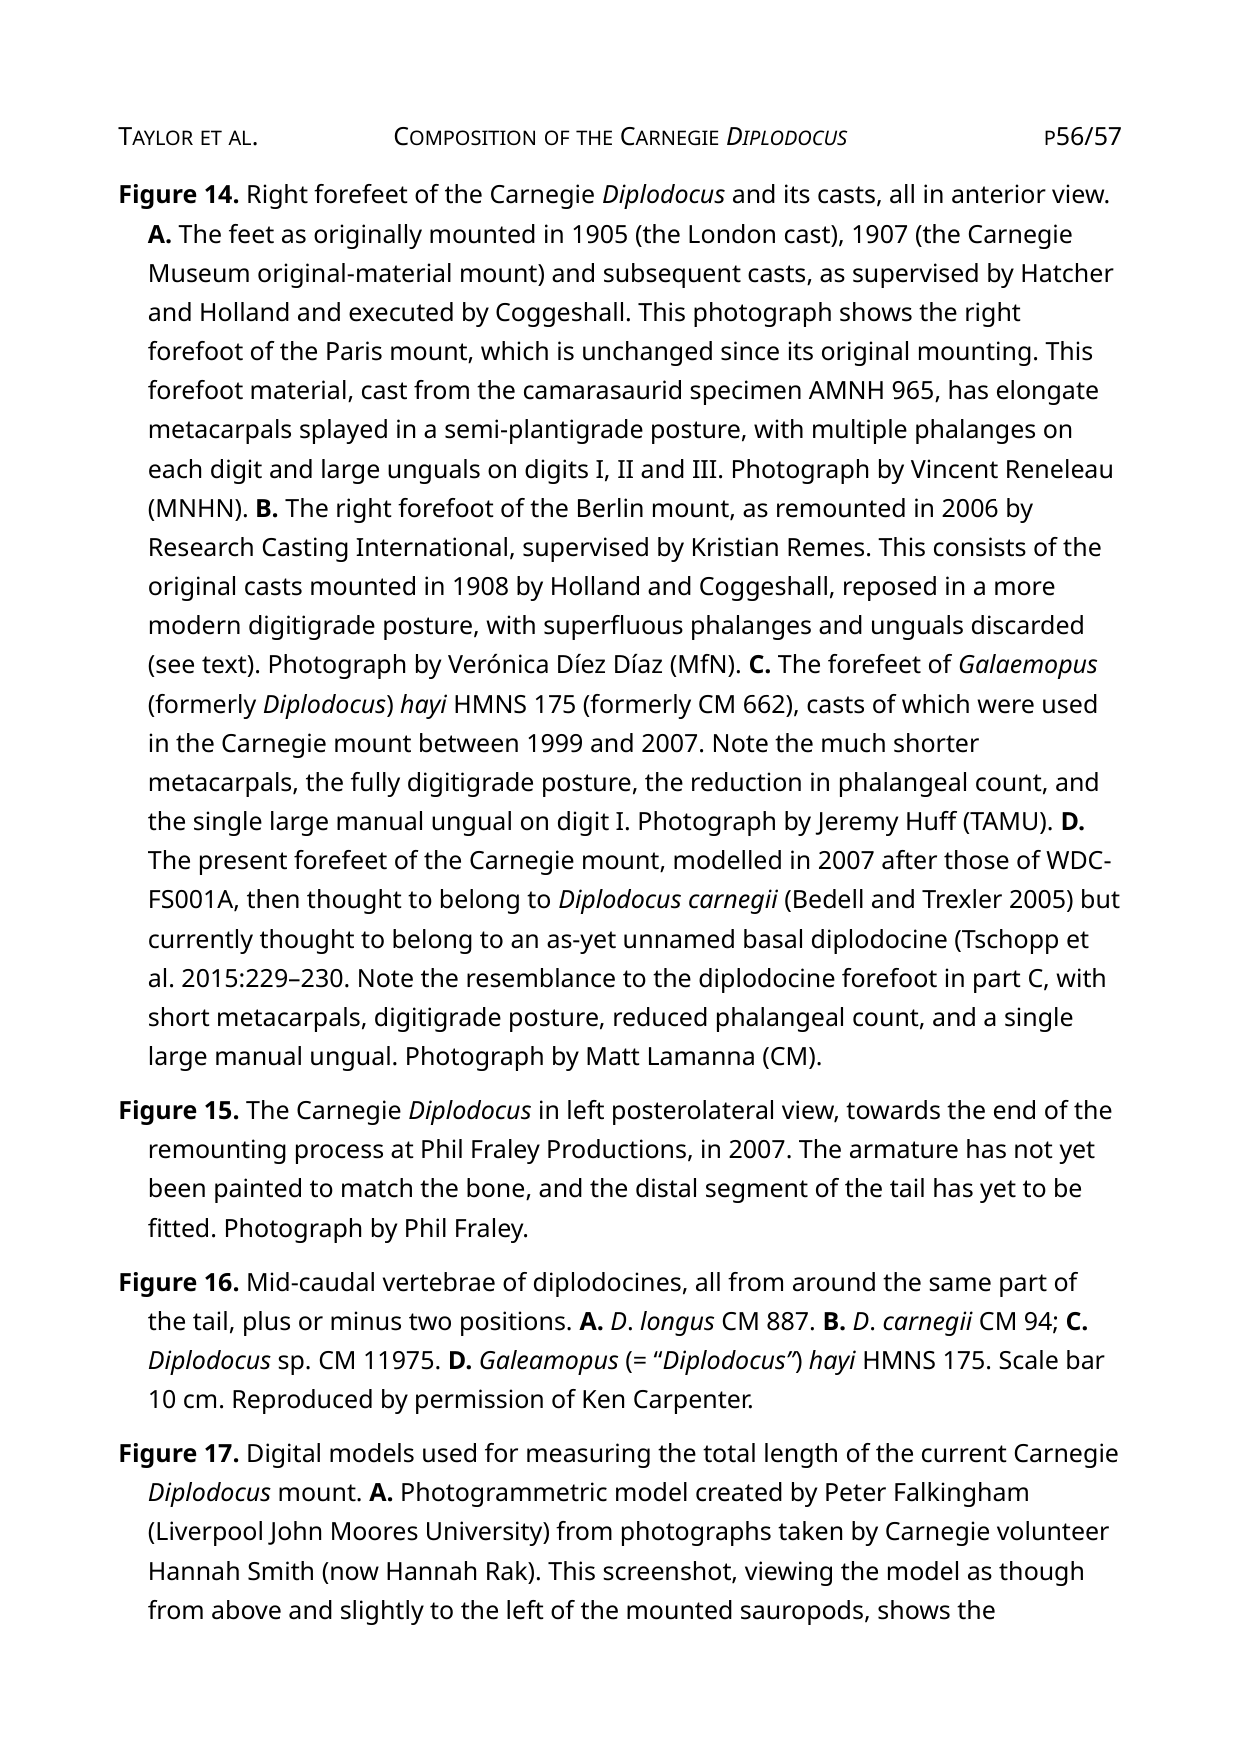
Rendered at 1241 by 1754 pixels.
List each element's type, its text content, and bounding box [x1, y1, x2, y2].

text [118, 1436, 1122, 1626]
text Figure 14. Right forefeet of the Carnegie Diplodocus and its casts, all in anterior view. A. The feet as originally mounted in 1905 (the London cast), 1907 (the Carnegie Museum original-material mount) and subsequent casts, as supervised by Hatcher and Holland and executed by Coggeshall. This photograph shows the right forefoot of the Paris mount, which is unchanged since its original mounting. This forefoot material, cast from the camarasaurid specimen AMNH 965, has elongate metacarpals splayed in a semi-plantigrade posture, with multiple phalanges on each digit and large unguals on digits I, II and III. Photograph by Vincent Reneleau (MNHN). B. The right forefoot of the Berlin mount, as remounted in 2006 by Research Casting International, supervised by Kristian Remes. This consists of the original casts mounted in 1908 by Holland and Coggeshall, reposed in a more modern digitigrade posture, with superfluous phalanges and unguals discarded (see text). Photograph by Verónica Díez Díaz (MfN). C. The forefeet of Galaemopus (formerly Diplodocus) hayi HMNS 175 (formerly CM 662), casts of which were used in the Carnegie mount between 1999 and 2007. Note the much shorter metacarpals, the fully digitigrade posture, the reduction in phalangeal count, and the single large manual ungual on digit I. Photograph by Jeremy Huff (TAMU). D. The present forefeet of the Carnegie mount, modelled in 2007 after those of WDC-FS001A, then thought to belong to Diplodocus carnegii (Bedell and Trexler 2005) but currently thought to belong to an as-yet unnamed basal diplodocine (Tschopp et al. 2015:229–230. Note the resemblance to the diplodocine forefoot in part C, with short metacarpals, digitigrade posture, reduced phalangeal count, and a single large manual ungual. Photograph by Matt Lamanna (CM). [118, 177, 1122, 1073]
text Figure 16. Mid-caudal vertebrae of diplodocines, all from around the same part of the tail, plus or minus two positions. A. D. longus CM 887. B. D. carnegii CM 94; C. Diplodocus sp. CM 11975. D. Galeamopus (= “Diplodocus”) hayi HMNS 175. Scale bar 10 cm. Reproduced by permission of Ken Carpenter. [118, 1264, 1122, 1416]
text Figure 15. The Carnegie Diplodocus in left posterolateral view, towards the end of the remounting process at Phil Fraley Productions, in 2007. The armature has not yet been painted to match the bone, and the distal segment of the tail has yet to be fitted. Photograph by Phil Fraley. [118, 1093, 1122, 1244]
